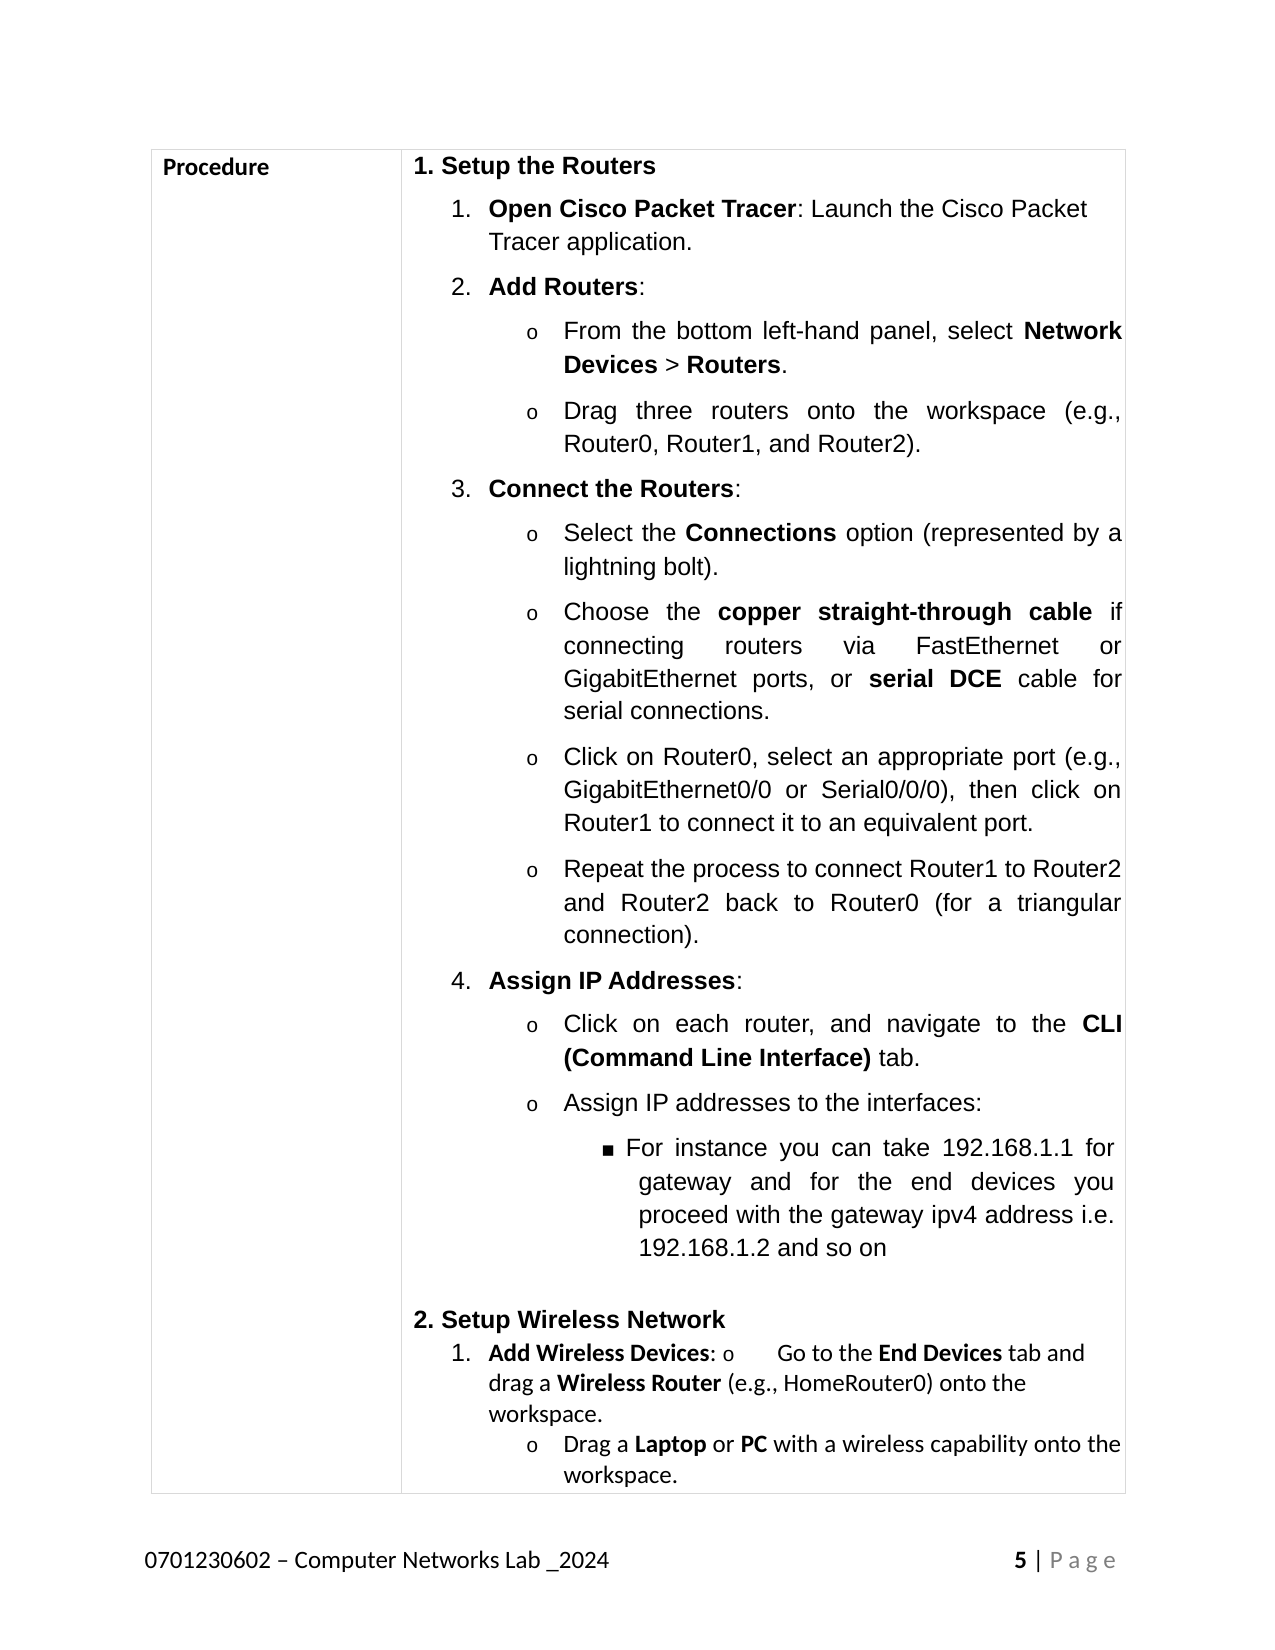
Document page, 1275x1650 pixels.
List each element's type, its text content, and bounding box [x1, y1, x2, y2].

table_header Setup the Routers Open Cisco Packet Tracer: Launch the Cisco Packet Tracer application. Add Routers: From the bottom left-hand panel, select Network Devices > Routers. Drag three routers onto the workspace (e.g., Router0, Router1, and Router2). Connect the Routers: Select the Connections option (represented by a lightning bolt). Choose the copper straight-through cable if connecting routers via FastEthernet or GigabitEthernet ports, or serial DCE cable for serial connections. Click on Router0, select an appropriate port (e.g., GigabitEthernet0/0 or Serial0/0/0), then click on Router1 to connect it to an equivalent port. Repeat the process to connect Router1 to Router2 and Router2 back to Router0 (for a triangular connection). Assign IP Addresses: Click on each router, and navigate to the CLI (Command Line Interface) tab. Assign IP addresses to the interfaces: ▪ For instance you can take 192.168.1.1 for gateway and for the end devices you proceed with the gateway ipv4 address i.e. 192.168.1.2 and so on Setup Wireless Network Add Wireless Devices: o Go to the End Devices tab and drag a Wireless Router (e.g., HomeRouter0) onto the workspace. Drag a Laptop or PC with a wireless capability onto the workspace. [402, 150, 1125, 1493]
table_header Procedure [152, 150, 401, 1493]
